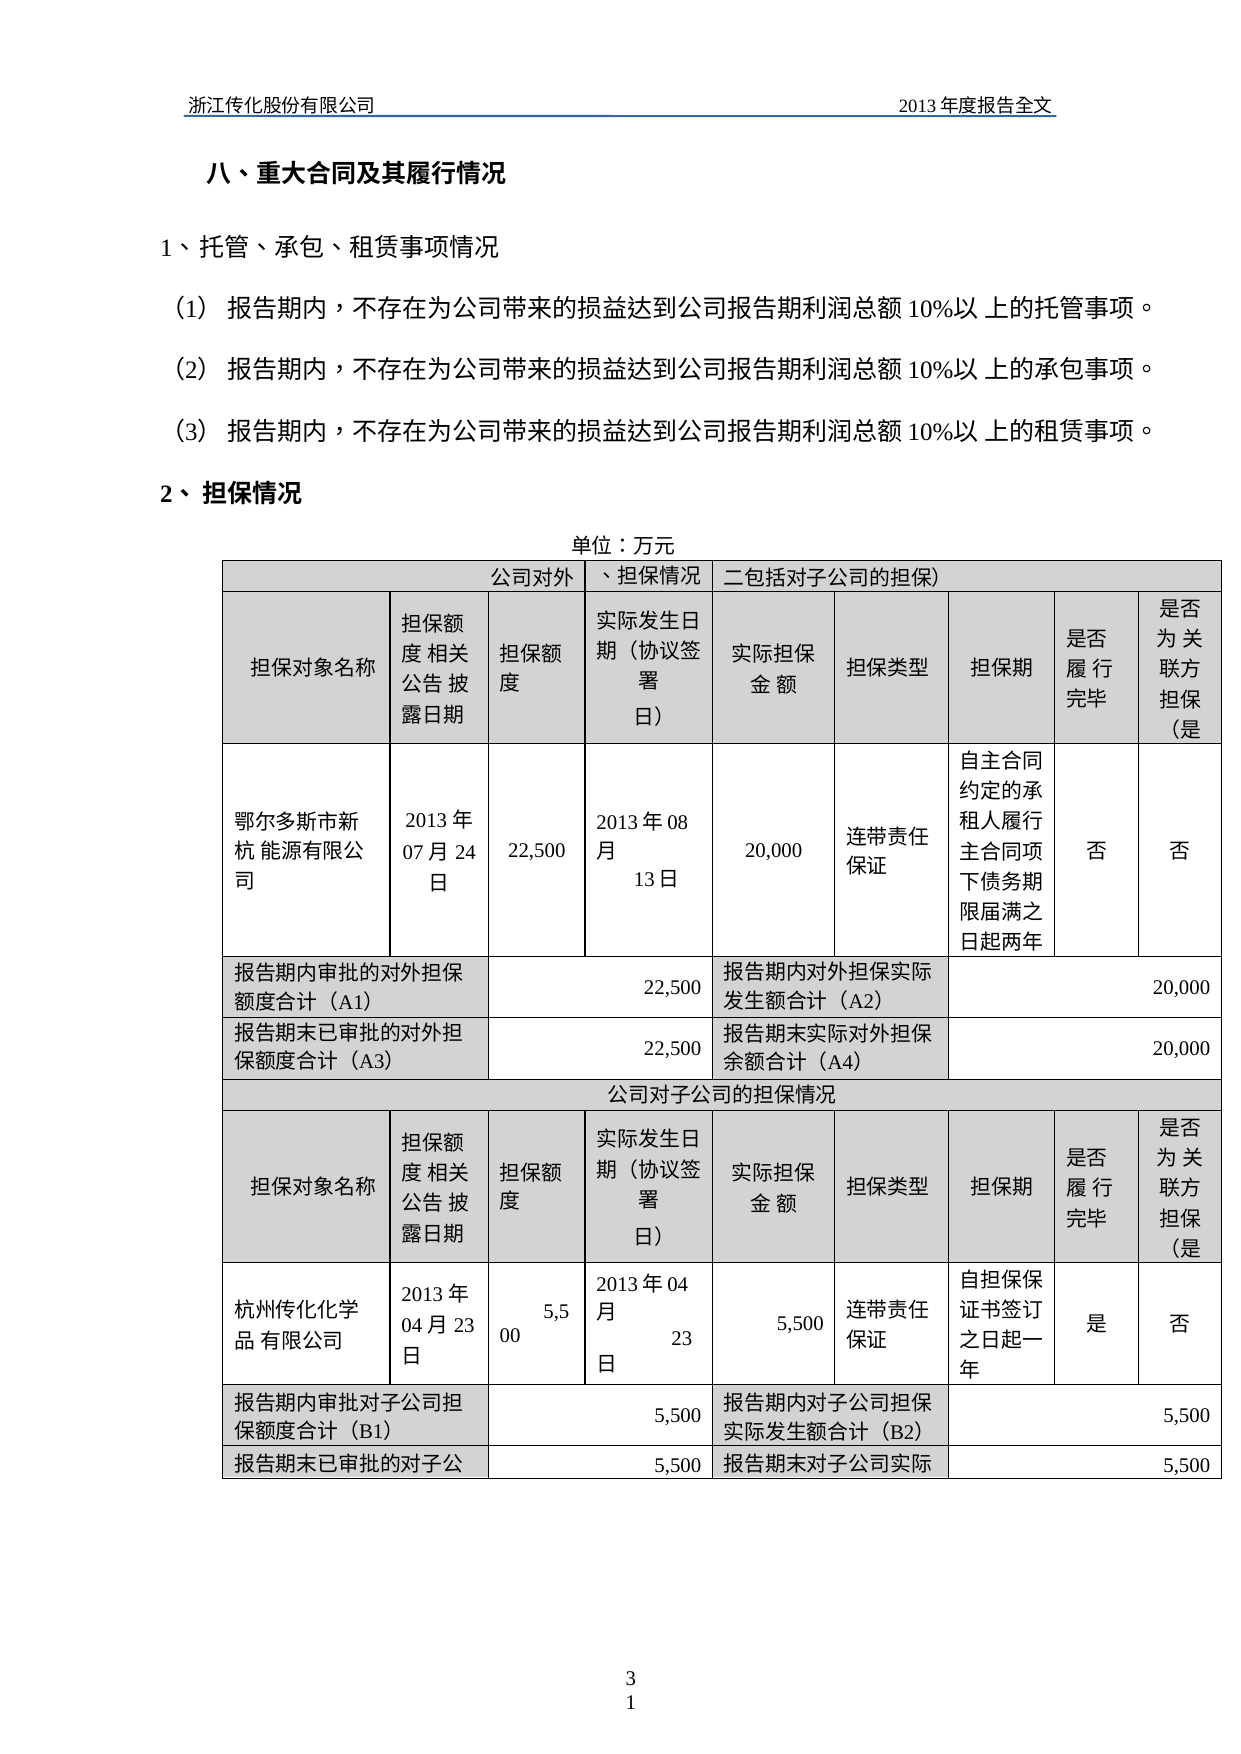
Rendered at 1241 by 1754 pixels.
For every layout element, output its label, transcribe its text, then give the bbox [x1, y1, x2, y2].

table_cell 5,500 [489, 1385, 712, 1445]
table_cell 担保类型 [835, 592, 948, 743]
table_cell 2013年04月 23日 [586, 1263, 712, 1383]
table_cell 否 [1139, 744, 1221, 956]
table_cell 报告期末已审批的对外担 保额度合计（A3） [223, 1018, 488, 1079]
table_cell 实际发生日 期（协议签署 日） [586, 592, 712, 743]
table_cell 实际发生日 期（协议签署 日） [586, 1111, 712, 1262]
table_cell 自主合同 约定的承 租人履行 主合同项 下债务期 限届满之 日起两年 [949, 744, 1054, 956]
table_cell 2013 年 04 月 23 日 [391, 1263, 488, 1383]
table_cell 22,500 [489, 957, 712, 1017]
table_cell 实际担保金 额 [713, 1111, 834, 1262]
table_cell 担保额度 [489, 592, 584, 743]
table_cell 鄂尔多斯市新杭 能源有限公司 [223, 744, 389, 956]
text （3） 报告期内，不存在为公司带来的损益达到公司报告期利润总额10%以 上的租赁事项。 [110, 391, 1221, 453]
table_cell 连带责任 保证 [835, 744, 948, 956]
table_cell 否 [1055, 744, 1138, 956]
table_cell 杭州传化化学品 有限公司 [223, 1263, 389, 1383]
table_cell 22,500 [489, 744, 584, 956]
table_cell 报告期末对子公司实际 [713, 1446, 948, 1477]
text 1、 托管、承包、租赁事项情况 [160, 207, 1221, 268]
table_header 、担保情况（不 [586, 561, 712, 591]
table_cell 是 [1055, 1263, 1138, 1383]
table_cell 是否为 关联方 担保 （是或 否） [1139, 592, 1221, 743]
table_cell 5,500 [713, 1263, 834, 1383]
table_cell 5,500 [489, 1263, 584, 1383]
table_cell 20,000 [949, 957, 1221, 1017]
table_cell 5,500 [949, 1446, 1221, 1477]
table_cell 担保额度 相关公告 披露日期 [391, 592, 488, 743]
table_cell 22,500 [489, 1018, 712, 1079]
table_cell 报告期内对外担保实际 发生额合计（A2） [713, 957, 948, 1017]
table_cell 公司对子公司的担保情况 [223, 1080, 1221, 1110]
table_cell 是否履 行完毕 [1055, 1111, 1138, 1262]
table_cell 否 [1139, 1263, 1221, 1383]
text 八、重大合同及其履行情况 [206, 134, 1221, 195]
table_cell 报告期末实际对外担保 余额合计（A4） [713, 1018, 948, 1079]
table_cell 2013年08月 13日 [586, 744, 712, 956]
table_cell 20,000 [713, 744, 834, 956]
table_cell 担保期 [949, 592, 1054, 743]
table_cell 报告期内审批对子公司担 保额度合计（B1） [223, 1385, 488, 1445]
table_cell 报告期末已审批的对子公 [223, 1446, 488, 1477]
table_cell 是否为 关联方 担保 （是或 否） [1139, 1111, 1221, 1262]
table_cell 担保类型 [835, 1111, 948, 1262]
table_cell 连带责任 保证 [835, 1263, 948, 1383]
table_cell 自担保保 证书签订 之日起一 年 [949, 1263, 1054, 1383]
table_cell 报告期内对子公司担保 实际发生额合计（B2） [713, 1385, 948, 1445]
table_cell 报告期内审批的对外担保 额度合计（A1） [223, 957, 488, 1017]
text 单位：万元 [24, 531, 1221, 560]
table_header 公司对外 [223, 561, 584, 591]
table_cell 担保对象名称 [223, 592, 389, 743]
table_cell 5,500 [949, 1385, 1221, 1445]
table_cell 担保额度 相关公告 披露日期 [391, 1111, 488, 1262]
text 2、 担保情况 [160, 453, 1221, 515]
table_cell 是否履 行完毕 [1055, 592, 1138, 743]
table_cell 担保对象名称 [223, 1111, 389, 1262]
table_cell 20,000 [949, 1018, 1221, 1079]
table_cell 2013 年 07 月 24 日 [391, 744, 488, 956]
table_header 二包括对子公司的担保） [713, 561, 1221, 591]
table_cell 担保期 [949, 1111, 1054, 1262]
text （1） 报告期内，不存在为公司带来的损益达到公司报告期利润总额10%以 上的托管事项。 [110, 268, 1221, 329]
table_cell 担保额度 [489, 1111, 584, 1262]
table_cell 5,500 [489, 1446, 712, 1477]
table_cell 实际担保金 额 [713, 592, 834, 743]
text （2） 报告期内，不存在为公司带来的损益达到公司报告期利润总额10%以 上的承包事项。 [110, 329, 1221, 391]
